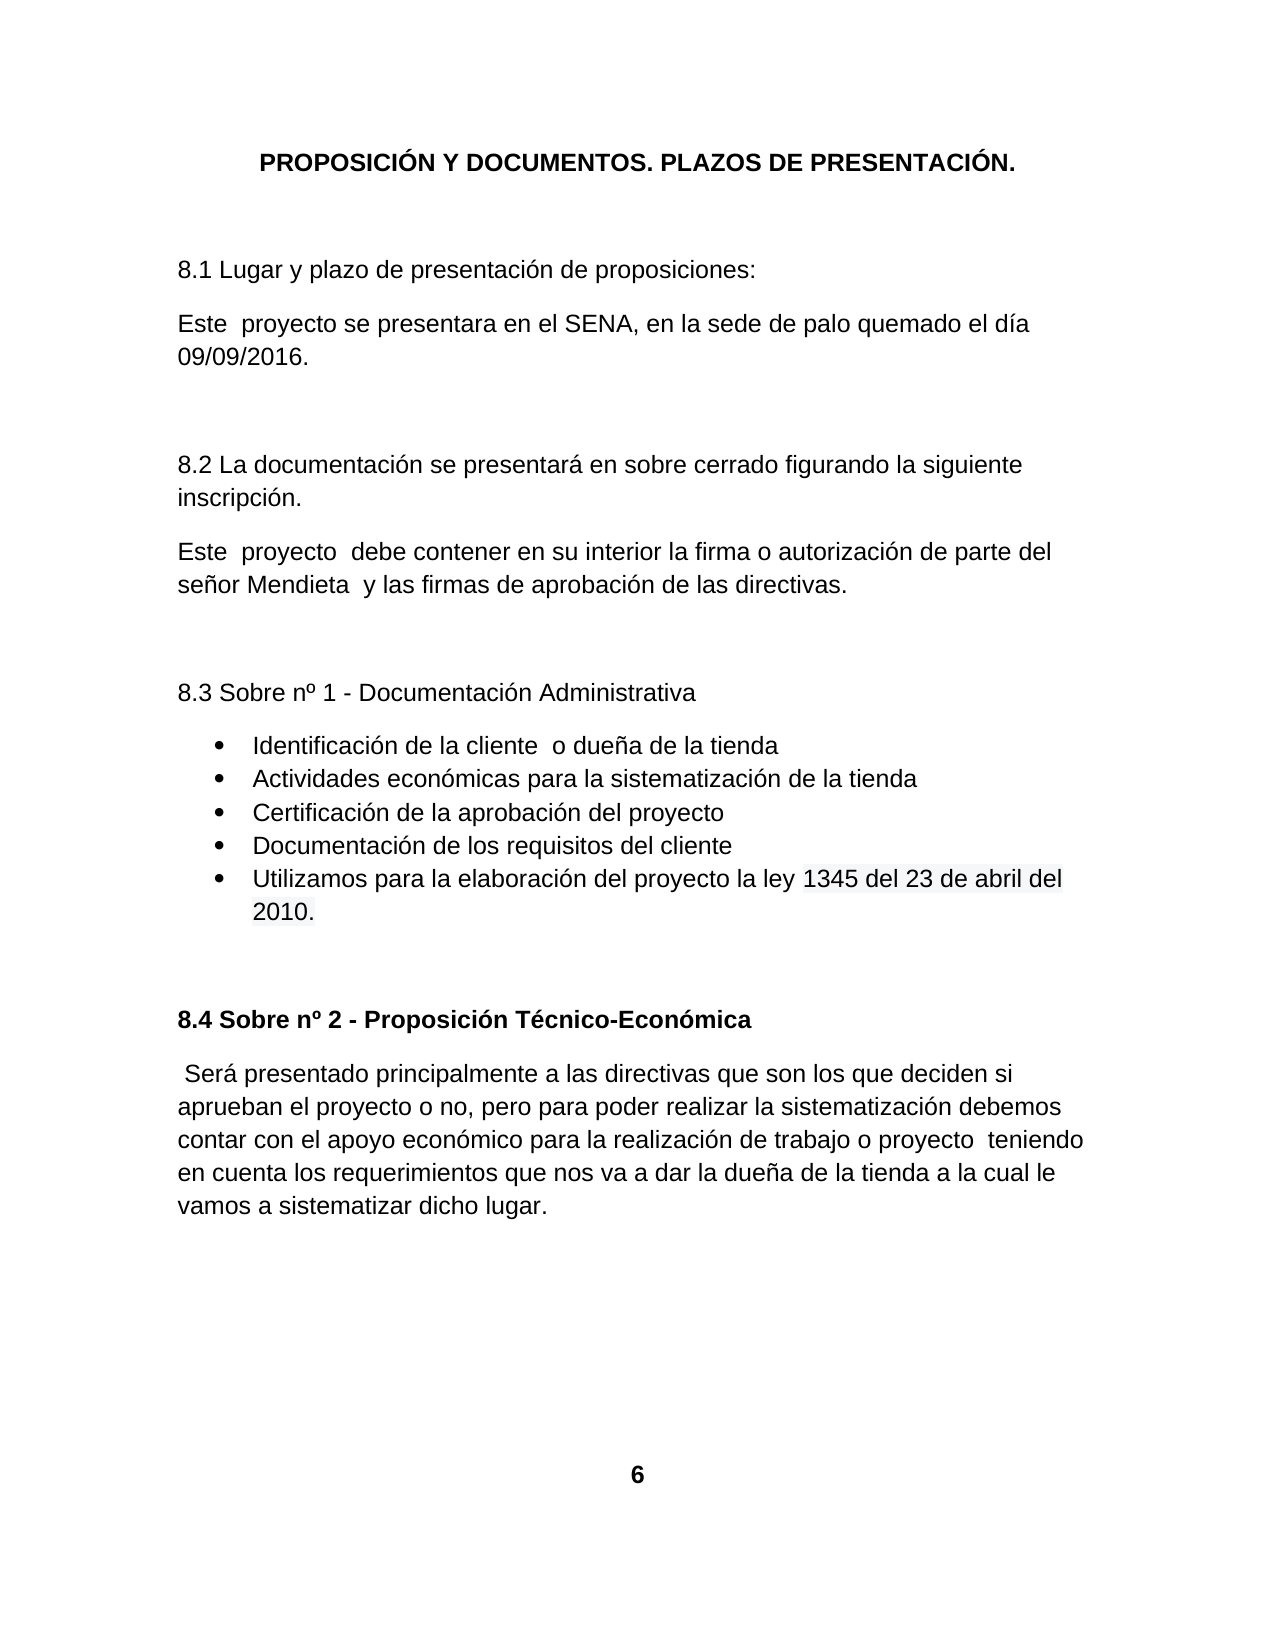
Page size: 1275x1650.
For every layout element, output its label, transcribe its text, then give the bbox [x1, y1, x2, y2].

text 8.4 Sobre nº 2 - Proposición Técnico-Económica [177, 1005, 1098, 1033]
text Este proyecto debe contener en su interior la firma o autorización de parte del señor Mendieta y las firmas de aprobación de las directivas. [177, 537, 1098, 598]
list Actividades económicas para la sistematización de la tienda [215, 764, 1098, 793]
text Este proyecto se presentara en el SENA, en la sede de palo quemado el día 09/09/2016. [177, 309, 1098, 371]
text PROPOSICIÓN Y DOCUMENTOS. PLAZOS DE PRESENTACIÓN. [177, 148, 1098, 176]
list Certificación de la aprobación del proyecto [215, 798, 1098, 826]
text 8.3 Sobre nº 1 - Documentación Administrativa [177, 677, 1098, 706]
list Identificación de la cliente o dueña de la tienda [215, 731, 1098, 760]
text 6 [177, 1460, 1098, 1489]
list Utilizamos para la elaboración del proyecto la ley 1345 del 23 de abril del 2010. [215, 864, 1098, 926]
text 8.2 La documentación se presentará en sobre cerrado figurando la siguiente inscripción. [177, 450, 1098, 512]
text 8.1 Lugar y plazo de presentación de proposiciones: [177, 255, 1098, 284]
list Documentación de los requisitos del cliente [215, 831, 1098, 859]
text Será presentado principalmente a las directivas que son los que deciden si aprueban el proyecto o no, pero para poder realizar la sistematización debemos contar con el apoyo económico para la realización de trabajo o proyecto teniendo en cuenta los requerimientos que nos va a dar la dueña de la tienda a la cual le vamos a sistematizar dicho lugar. [177, 1058, 1098, 1219]
